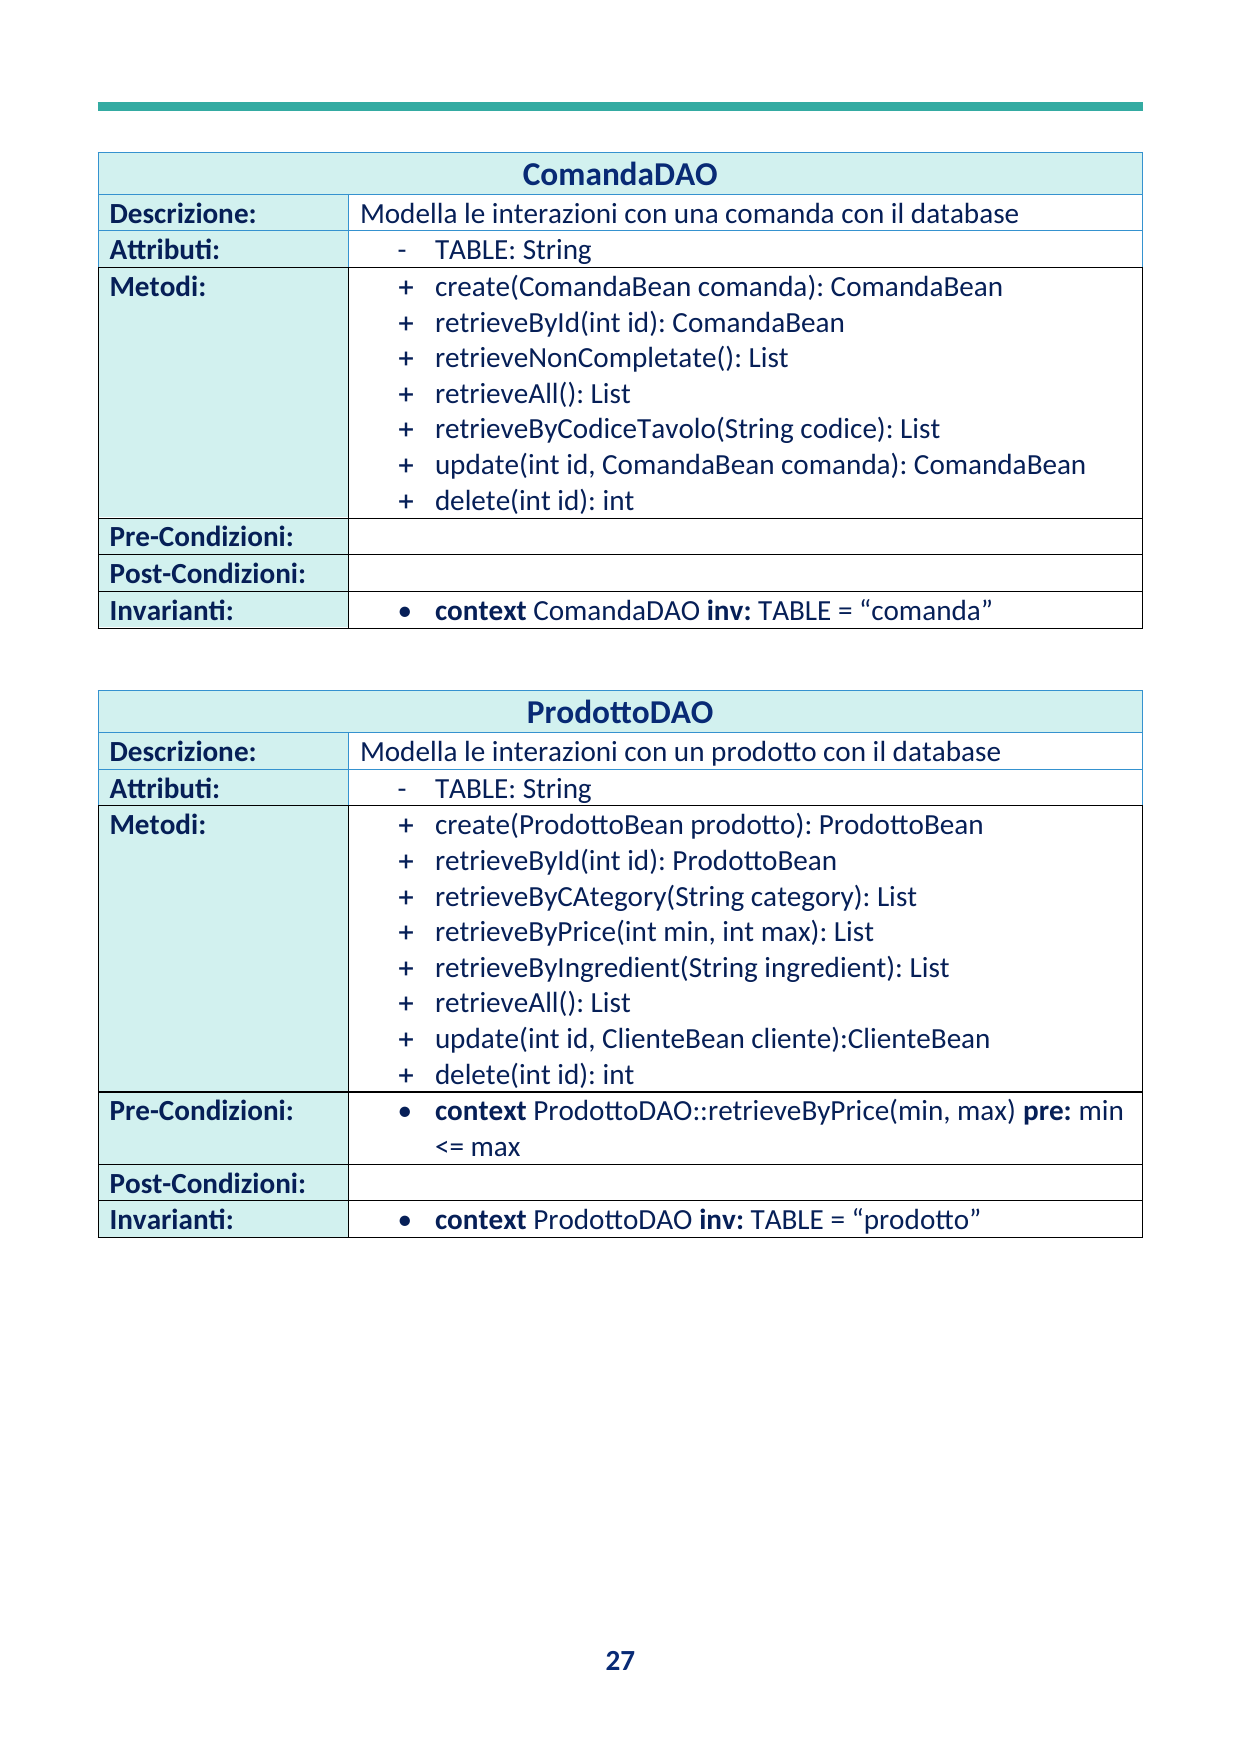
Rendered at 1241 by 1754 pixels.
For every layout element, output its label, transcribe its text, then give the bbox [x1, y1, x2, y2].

table_cell [349, 1165, 1142, 1200]
table_cell [349, 555, 1142, 591]
table_cell create(ComandaBean comanda): ComandaBean retrieveById(int id): ComandaBean retrieveNonCompletate(): List retrieveAll(): List retrieveByCodiceTavolo(String codice): List update(int id, ComandaBean comanda): ComandaBean delete(int id): int [349, 268, 1142, 517]
table_cell TABLE: String [349, 231, 1142, 267]
table_cell TABLE: String [349, 770, 1142, 805]
table_cell Post-Condizioni: [99, 555, 348, 591]
table_cell Attributi: [99, 231, 348, 267]
table_cell Pre-Condizioni: [99, 1093, 348, 1164]
table_cell [349, 519, 1142, 554]
table_cell create(ProdottoBean prodotto): ProdottoBean retrieveById(int id): ProdottoBean retrieveByCAtegory(String category): List retrieveByPrice(int min, int max): List retrieveByIngredient(String ingredient): List retrieveAll(): List update(int id, ClienteBean cliente):ClienteBean delete(int id): int [349, 806, 1142, 1091]
table_header ComandaDAO [99, 153, 1142, 194]
table_cell Attributi: [99, 770, 348, 805]
table_cell context ProdottoDAO inv: TABLE = “prodotto” [349, 1201, 1142, 1237]
table_cell Pre-Condizioni: [99, 519, 348, 554]
table_cell Metodi: [99, 806, 348, 1091]
table_cell context ComandaDAO inv: TABLE = “comanda” [349, 592, 1142, 627]
table_cell Descrizione: [99, 733, 348, 769]
table_header ProdottoDAO [99, 691, 1142, 732]
table_cell Modella le interazioni con una comanda con il database [349, 195, 1142, 230]
table_cell Modella le interazioni con un prodotto con il database [349, 733, 1142, 769]
table_cell Invarianti: [99, 592, 348, 627]
table_cell Post-Condizioni: [99, 1165, 348, 1200]
table_cell Descrizione: [99, 195, 348, 230]
table_cell Metodi: [99, 268, 348, 517]
table_cell context ProdottoDAO::retrieveByPrice(min, max) pre: min <= max [349, 1093, 1142, 1164]
table_cell Invarianti: [99, 1201, 348, 1237]
